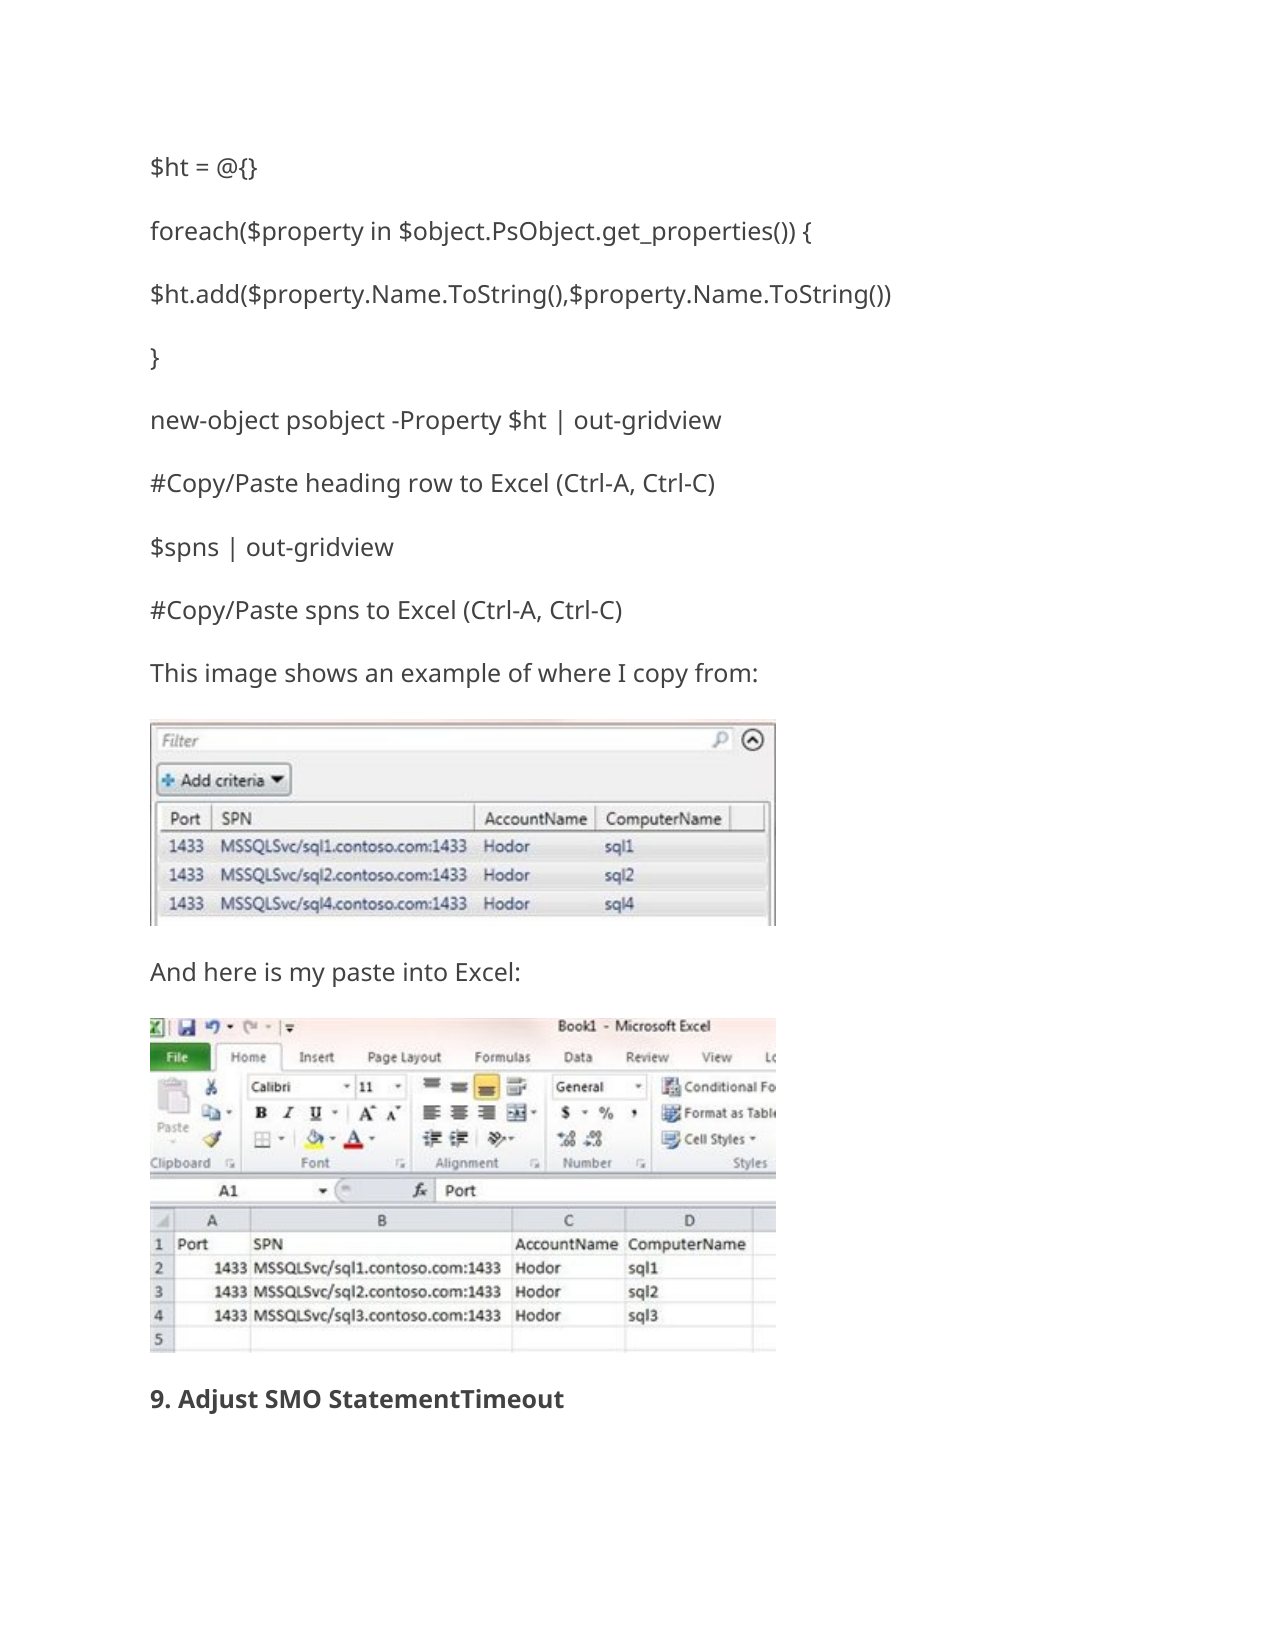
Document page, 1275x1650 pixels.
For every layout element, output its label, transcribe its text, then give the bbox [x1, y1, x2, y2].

text $ht.add($property.Name.ToString(),$property.Name.ToString()) [150, 276, 1125, 311]
text And here is my paste into Excel: [150, 955, 1125, 989]
text #Copy/Paste spns to Excel (Ctrl-A, Ctrl-C) [150, 593, 1125, 627]
text $ht = @{} [150, 150, 1125, 184]
text #Copy/Paste heading row to Excel (Ctrl-A, Ctrl-C) [150, 466, 1125, 500]
text foreach($property in $object.PsObject.get_properties()) { [150, 213, 1125, 247]
text $spns | out-gridview [150, 529, 1125, 563]
picture [150, 719, 776, 926]
picture [150, 1018, 776, 1353]
text new-object psobject -Property $ht | out-gridview [150, 403, 1125, 437]
text 9. Adjust SMO StatementTimeout [150, 1382, 1125, 1416]
text This image shows an example of where I copy from: [150, 656, 1125, 690]
text } [150, 340, 1125, 374]
